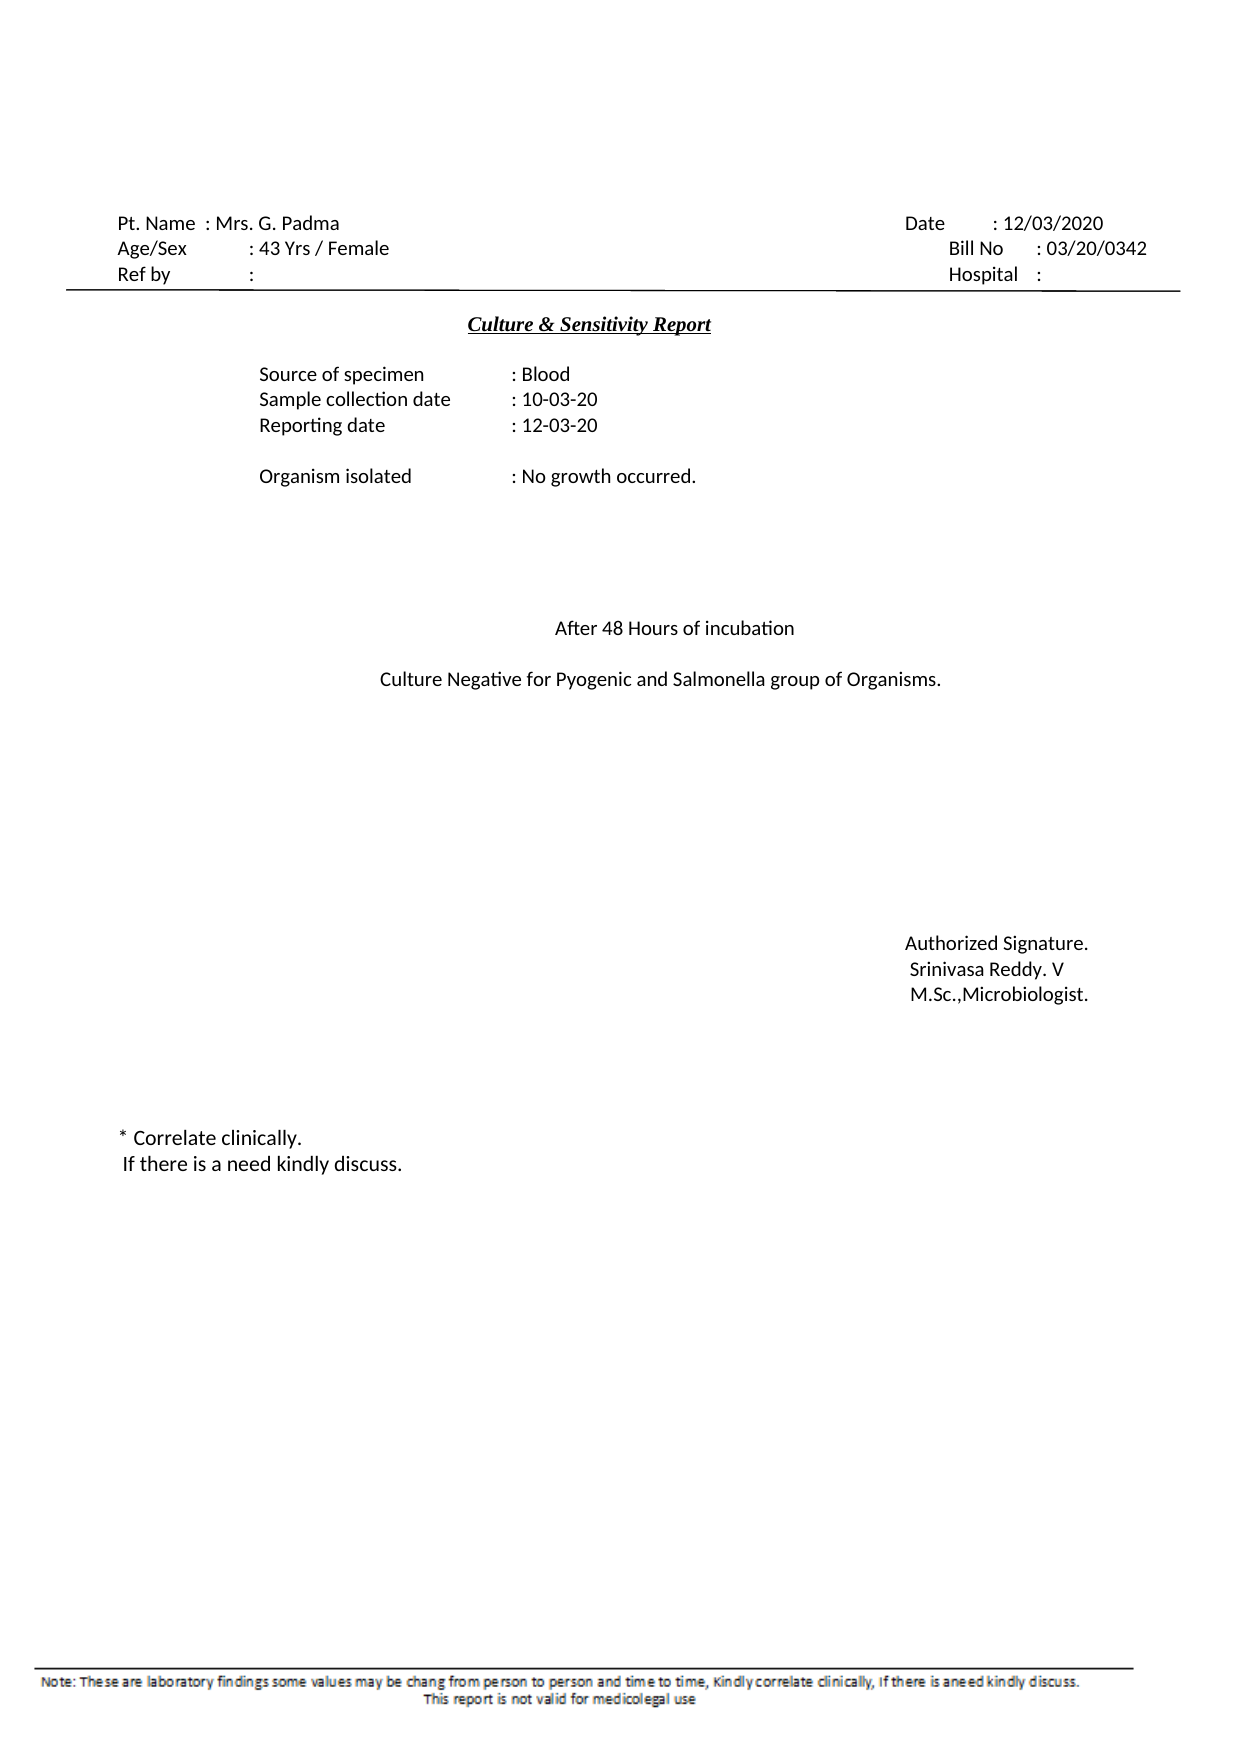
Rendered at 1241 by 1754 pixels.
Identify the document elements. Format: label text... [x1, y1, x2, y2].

text After 48 Hours of incubation [511, 615, 1210, 641]
text Source of specimen : Blood [259, 361, 1210, 387]
text If there is a need kindly discuss. [30, 1151, 1210, 1177]
text Organism isolated : No growth occurred. [259, 463, 1210, 488]
text Age/Sex : 43 Yrs / Female Bill No : 03/20/0342 [74, 235, 1210, 261]
text Culture Negative for Pyogenic and Salmonella group of Organisms. [30, 666, 1210, 692]
text * Correlate clinically. [74, 1124, 1210, 1151]
text Culture & Sensitivity Report [424, 312, 1210, 336]
text Srinivasa Reddy. V [861, 956, 1210, 981]
text Reporting date : 12-03-20 [259, 412, 1210, 437]
text Sample collection date : 10-03-20 [259, 387, 1210, 412]
picture [30, 1665, 1137, 1709]
text Pt. Name : Mrs. G. Padma Date : 12/03/2020 [74, 210, 1210, 235]
text M.Sc.,Microbiologist. [861, 981, 1210, 1007]
text Ref by : Hospital : [74, 261, 1210, 286]
text Authorized Signature. [905, 931, 1210, 956]
